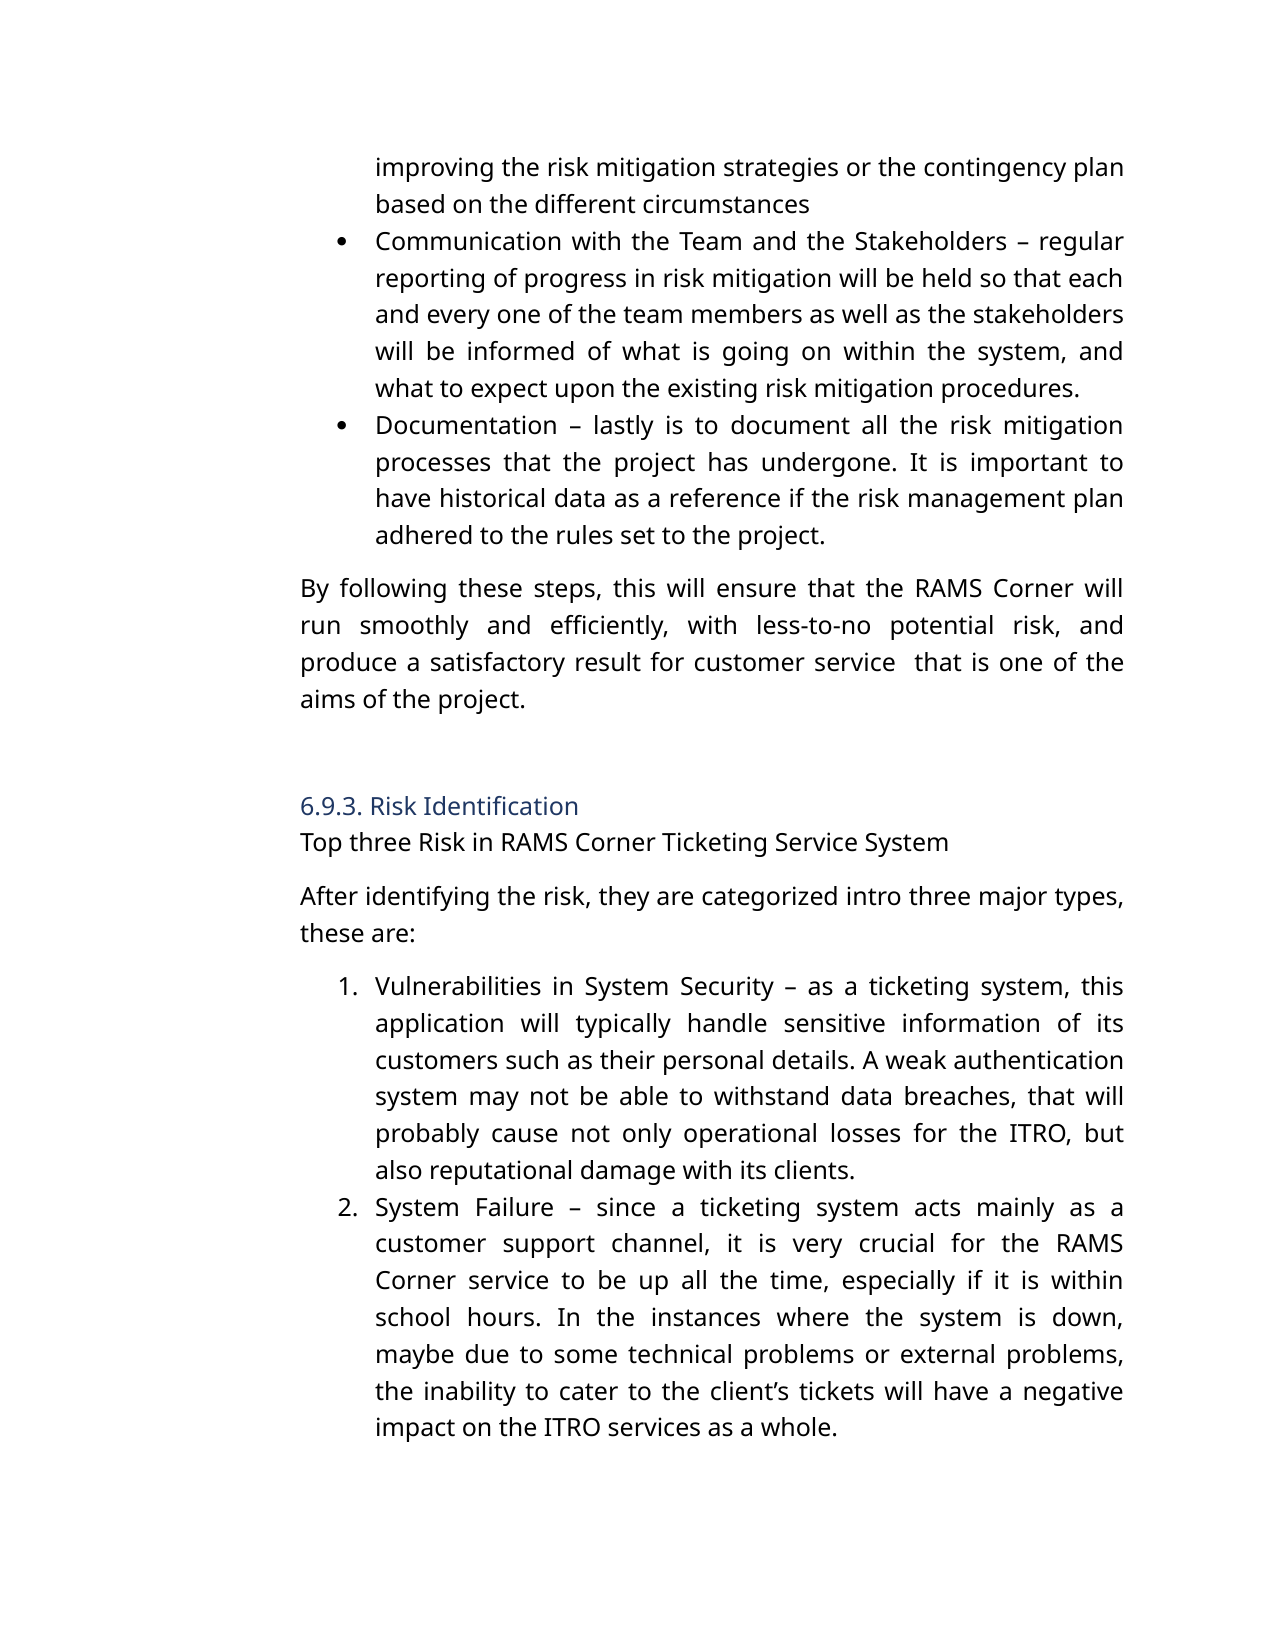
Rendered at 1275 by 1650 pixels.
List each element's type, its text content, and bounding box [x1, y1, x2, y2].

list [337, 150, 1125, 221]
subtitle 6.9.3. Risk Identification [300, 788, 1125, 822]
list Documentation – lastly is to document all the risk mitigation processes that the project has undergone. It is important to have historical data as a reference if the risk management plan adhered to the rules set to the project. [337, 407, 1125, 552]
list System Failure – since a ticketing system acts mainly as a customer support channel, it is very crucial for the RAMS Corner service to be up all the time, especially if it is within school hours. In the instances where the system is down, maybe due to some technical problems or external problems, the inability to cater to the client’s tickets will have a negative impact on the ITRO services as a whole. [337, 1189, 1125, 1444]
text Top three Risk in RAMS Corner Ticketing Service System [300, 825, 1125, 859]
text After identifying the risk, they are categorized intro three major types, these are: [300, 878, 1125, 949]
text By following these steps, this will ensure that the RAMS Corner will run smoothly and efficiently, with less-to-no potential risk, and produce a satisfactory result for customer service that is one of the aims of the project. [300, 571, 1125, 716]
list Vulnerabilities in System Security – as a ticketing system, this application will typically handle sensitive information of its customers such as their personal details. A weak authentication system may not be able to withstand data breaches, that will probably cause not only operational losses for the ITRO, but also reputational damage with its clients. [337, 969, 1125, 1187]
list Communication with the Team and the Stakeholders – regular reporting of progress in risk mitigation will be held so that each and every one of the team members as well as the stakeholders will be informed of what is going on within the system, and what to expect upon the existing risk mitigation procedures. [337, 223, 1125, 405]
